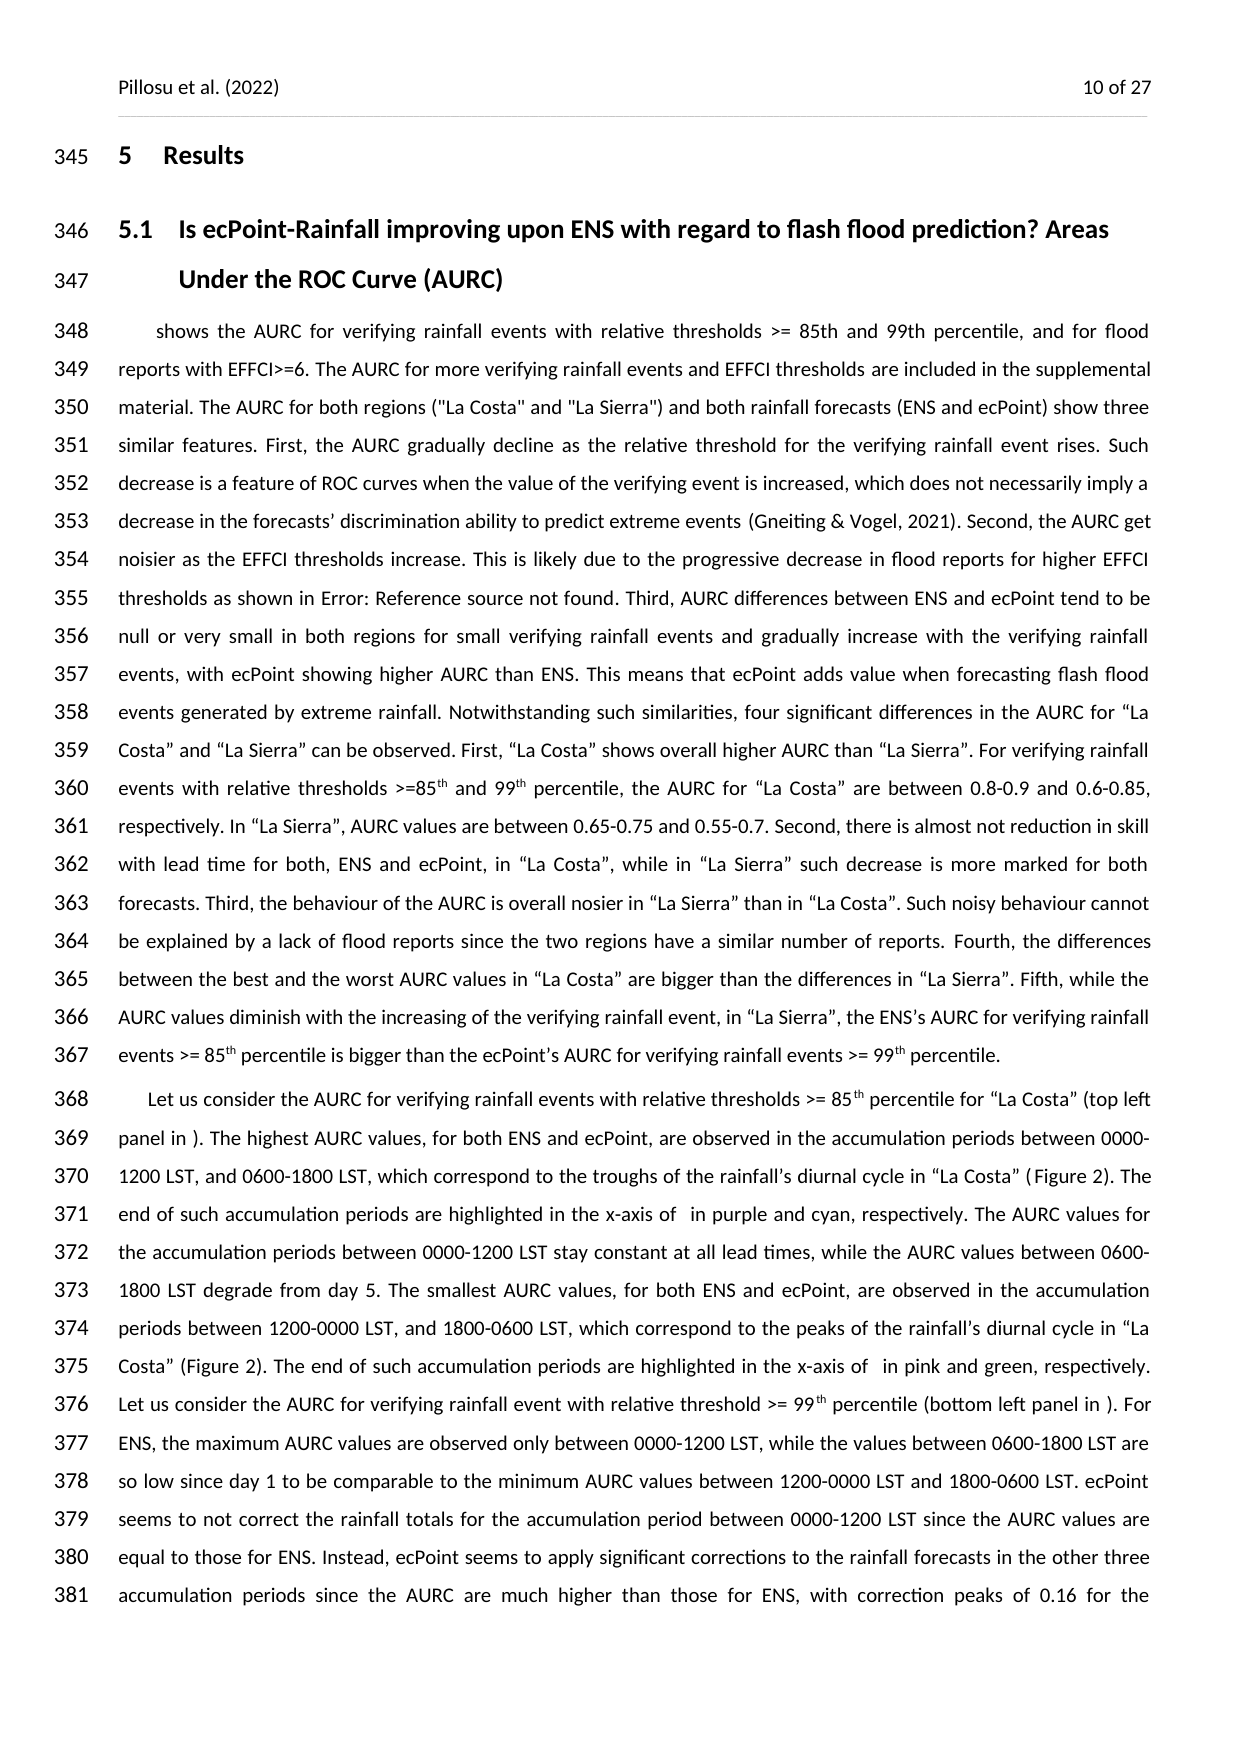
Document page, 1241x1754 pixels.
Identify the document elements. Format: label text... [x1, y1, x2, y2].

subtitle Is ecPoint-Rainfall improving upon ENS with regard to flash flood prediction? Areas Under the ROC Curve (AURC) [118, 213, 1152, 295]
text Figure 6 shows the AURC for verifying rainfall events with relative thresholds >= 85th and 99th percentile, and for flood reports with EFFCI>=6. The AURC for more verifying rainfall events and EFFCI thresholds are included in the supplemental material. The AURC for both regions ("La Costa" and "La Sierra") and both rainfall forecasts (ENS and ecPoint) show three similar features. First, the AURC gradually decline as the relative threshold for the verifying rainfall event rises. Such decrease is a feature of ROC curves when the value of the verifying event is increased, which does not necessarily imply a decrease in the forecasts’ discrimination ability to predict extreme events . Second, the AURC get noisier as the EFFCI thresholds increase. This is likely due to the progressive decrease in flood reports for higher EFFCI thresholds as shown in Table 4. Third, AURC differences between ENS and ecPoint tend to be null or very small in both regions for small verifying rainfall events and gradually increase with the verifying rainfall events, with ecPoint showing higher AURC than ENS. This means that ecPoint adds value when forecasting flash flood events generated by extreme rainfall. Notwithstanding such similarities, four significant differences in the AURC for “La Costa” and “La Sierra” can be observed. First, “La Costa” shows overall higher AURC than “La Sierra”. For verifying rainfall events with relative thresholds >=85th and 99th percentile, the AURC for “La Costa” are between 0.8-0.9 and 0.6-0.85, respectively. In “La Sierra”, AURC values are between 0.65-0.75 and 0.55-0.7. Second, there is almost not reduction in skill with lead time for both, ENS and ecPoint, in “La Costa”, while in “La Sierra” such decrease is more marked for both forecasts. Third, the behaviour of the AURC is overall nosier in “La Sierra” than in “La Costa”. Such noisy behaviour cannot be explained by a lack of flood reports since the two regions have a similar number of reports. Fourth, the differences between the best and the worst AURC values in “La Costa” are bigger than the differences in “La Sierra”. Fifth, while the AURC values diminish with the increasing of the verifying rainfall event, in “La Sierra”, the ENS’s AURC for verifying rainfall events >= 85th percentile is bigger than the ecPoint’s AURC for verifying rainfall events >= 99th percentile. [118, 318, 1152, 1068]
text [118, 1087, 1152, 1608]
subtitle Results [118, 138, 1152, 171]
